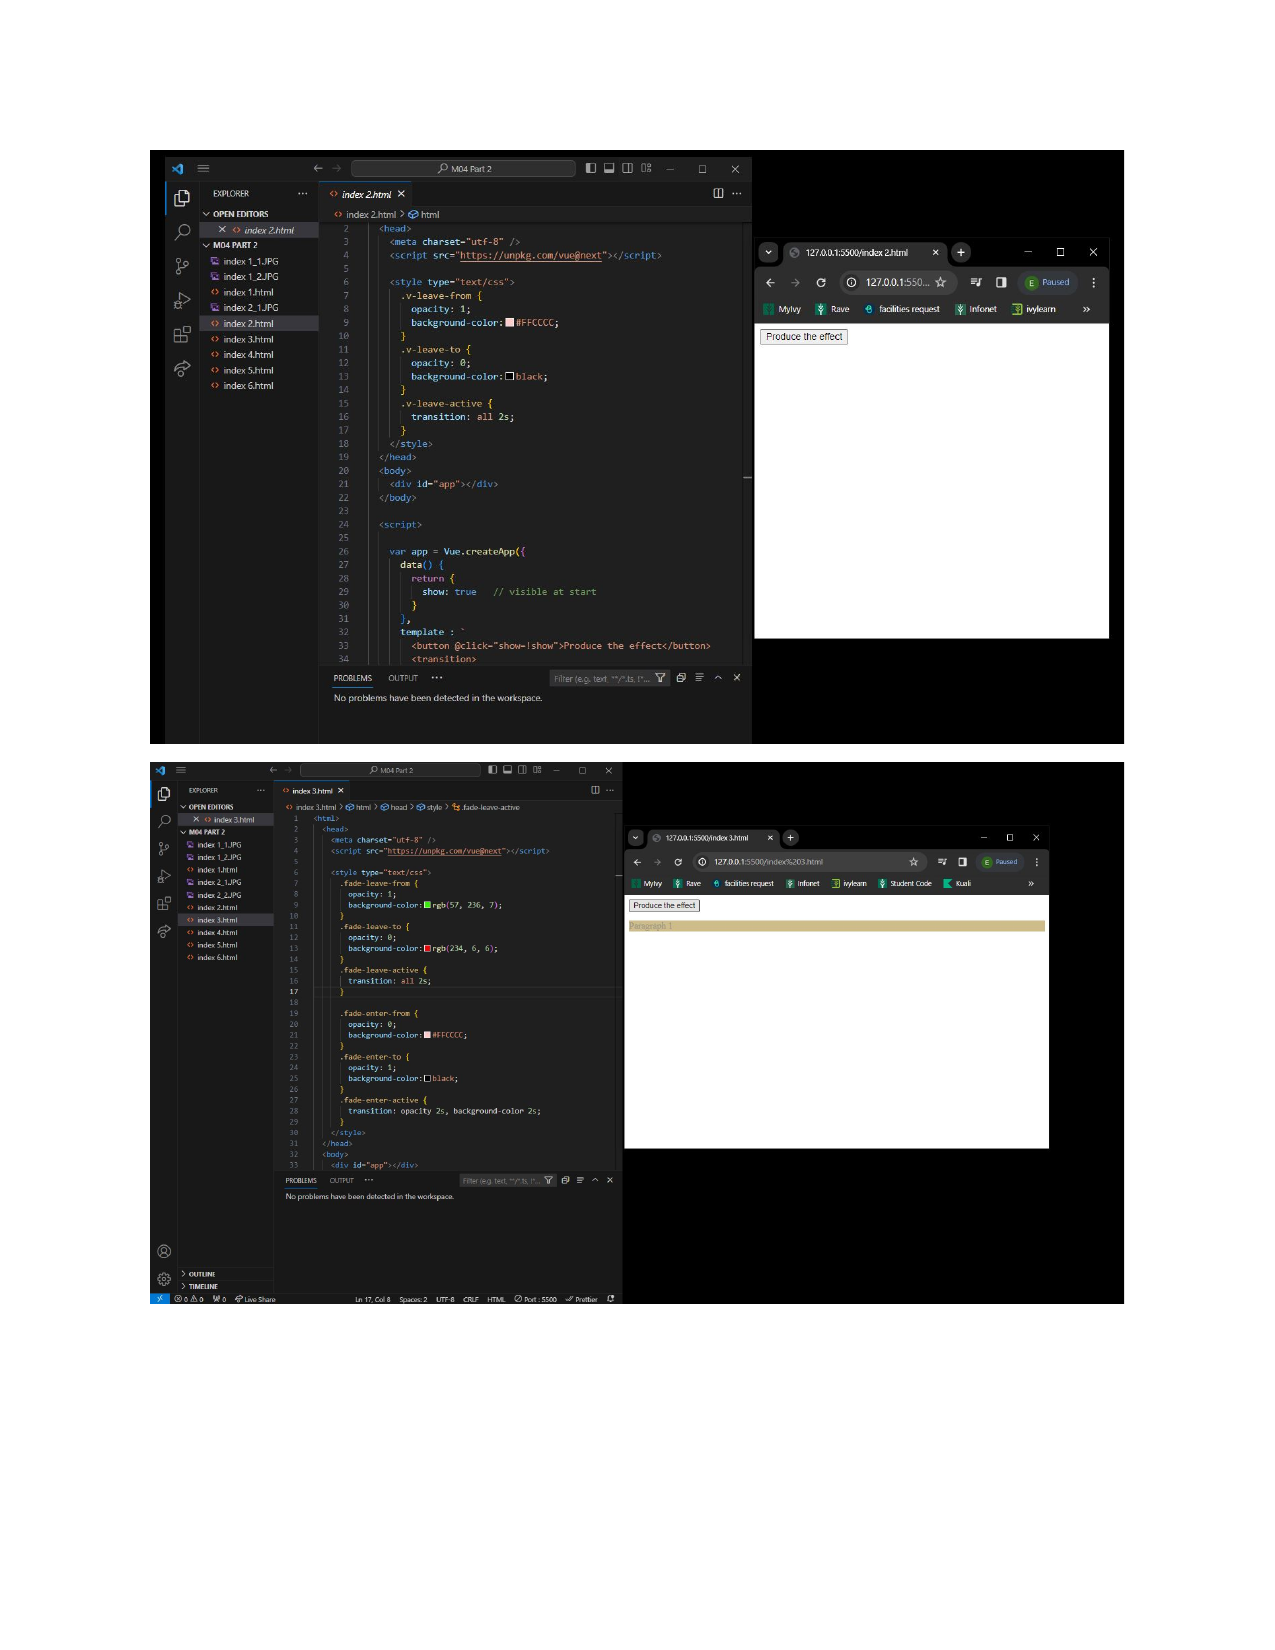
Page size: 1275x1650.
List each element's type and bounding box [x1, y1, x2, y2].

picture [150, 150, 1125, 744]
picture [150, 762, 1125, 1304]
